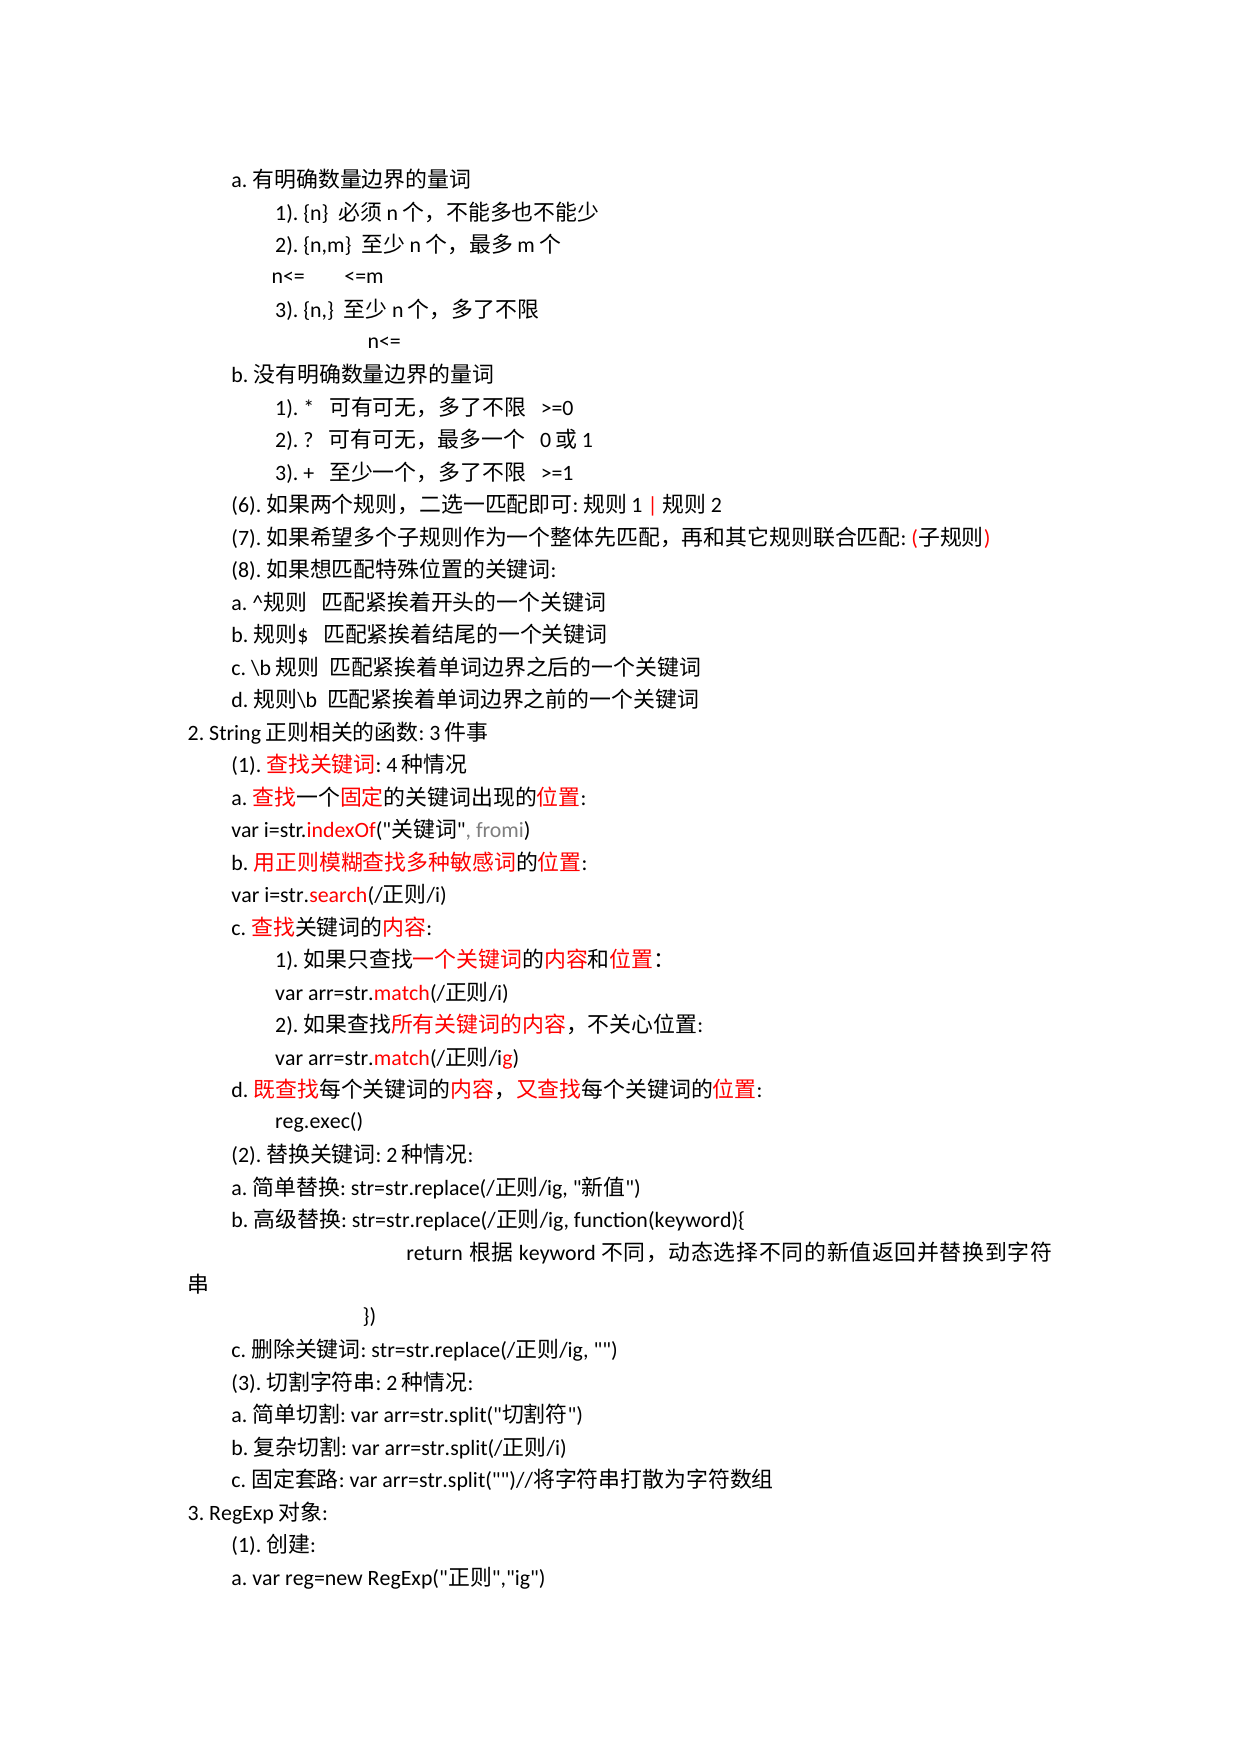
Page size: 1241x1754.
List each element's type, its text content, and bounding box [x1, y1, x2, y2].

text 2. String正则相关的函数: 3件事 [187, 714, 1053, 747]
text a. 查找一个固定的关键词出现的位置: [187, 779, 1053, 812]
text }) [187, 1299, 1053, 1332]
text 2). {n,m} 至少n个，最多m个 [187, 227, 1053, 259]
text 1). {n} 必须n个，不能多也不能少 [187, 194, 1053, 227]
text n<= <=m [187, 259, 1053, 292]
text c. 查找关键词的内容: [187, 909, 1053, 942]
text reg.exec() [187, 1104, 1053, 1137]
text var i=str.indexOf("关键词", fromi) [187, 812, 1053, 844]
text 3). {n,} 至少n个，多了不限 [187, 292, 1053, 324]
text var arr=str.match(/正则/ig) [187, 1039, 1053, 1072]
text (3). 切割字符串: 2种情况: [187, 1364, 1053, 1397]
text 2). 如果查找所有关键词的内容，不关心位置: [187, 1007, 1053, 1039]
text a. 简单切割: var arr=str.split("切割符") [187, 1397, 1053, 1429]
text b. 没有明确数量边界的量词 [187, 357, 1053, 389]
text c. 固定套路: var arr=str.split("")//将字符串打散为字符数组 [187, 1462, 1053, 1494]
text var i=str.search(/正则/i) [187, 877, 1053, 909]
text (1). 创建: [187, 1527, 1053, 1559]
text b. 高级替换: str=str.replace(/正则/ig, function(keyword){ [187, 1202, 1053, 1234]
text 3). + 至少一个，多了不限 >=1 [187, 454, 1053, 487]
text a. 简单替换: str=str.replace(/正则/ig, "新值") [187, 1169, 1053, 1202]
text (2). 替换关键词: 2种情况: [187, 1137, 1053, 1169]
text (1). 查找关键词: 4种情况 [187, 747, 1053, 779]
text d. 既查找每个关键词的内容，又查找每个关键词的位置: [187, 1072, 1053, 1104]
text 1). * 可有可无，多了不限 >=0 [187, 389, 1053, 422]
text b. 用正则模糊查找多种敏感词的位置: [187, 844, 1053, 877]
text b. 复杂切割: var arr=str.split(/正则/i) [187, 1429, 1053, 1462]
text var arr=str.match(/正则/i) [187, 974, 1053, 1007]
text a. 有明确数量边界的量词 [187, 162, 1053, 194]
text a. var reg=new RegExp("正则","ig") [187, 1559, 1053, 1592]
text (8). 如果想匹配特殊位置的关键词: [187, 552, 1053, 584]
text return 根据keyword不同，动态选择不同的新值返回并替换到字符串 [187, 1234, 1053, 1299]
text c. 删除关键词: str=str.replace(/正则/ig, "") [187, 1332, 1053, 1364]
text d. 规则\b 匹配紧挨着单词边界之前的一个关键词 [187, 682, 1053, 714]
text 2). ? 可有可无，最多一个 0或1 [187, 422, 1053, 454]
text 1). 如果只查找一个关键词的内容和位置： [187, 942, 1053, 974]
text 3. RegExp对象: [187, 1494, 1053, 1527]
text n<= [187, 324, 1053, 357]
text b. 规则$ 匹配紧挨着结尾的一个关键词 [187, 617, 1053, 649]
text (6). 如果两个规则，二选一匹配即可: 规则1 | 规则2 [187, 487, 1053, 519]
text (7). 如果希望多个子规则作为一个整体先匹配，再和其它规则联合匹配: (子规则) [187, 519, 1053, 552]
text a. ^规则 匹配紧挨着开头的一个关键词 [187, 584, 1053, 617]
text c. \b规则 匹配紧挨着单词边界之后的一个关键词 [187, 649, 1053, 682]
